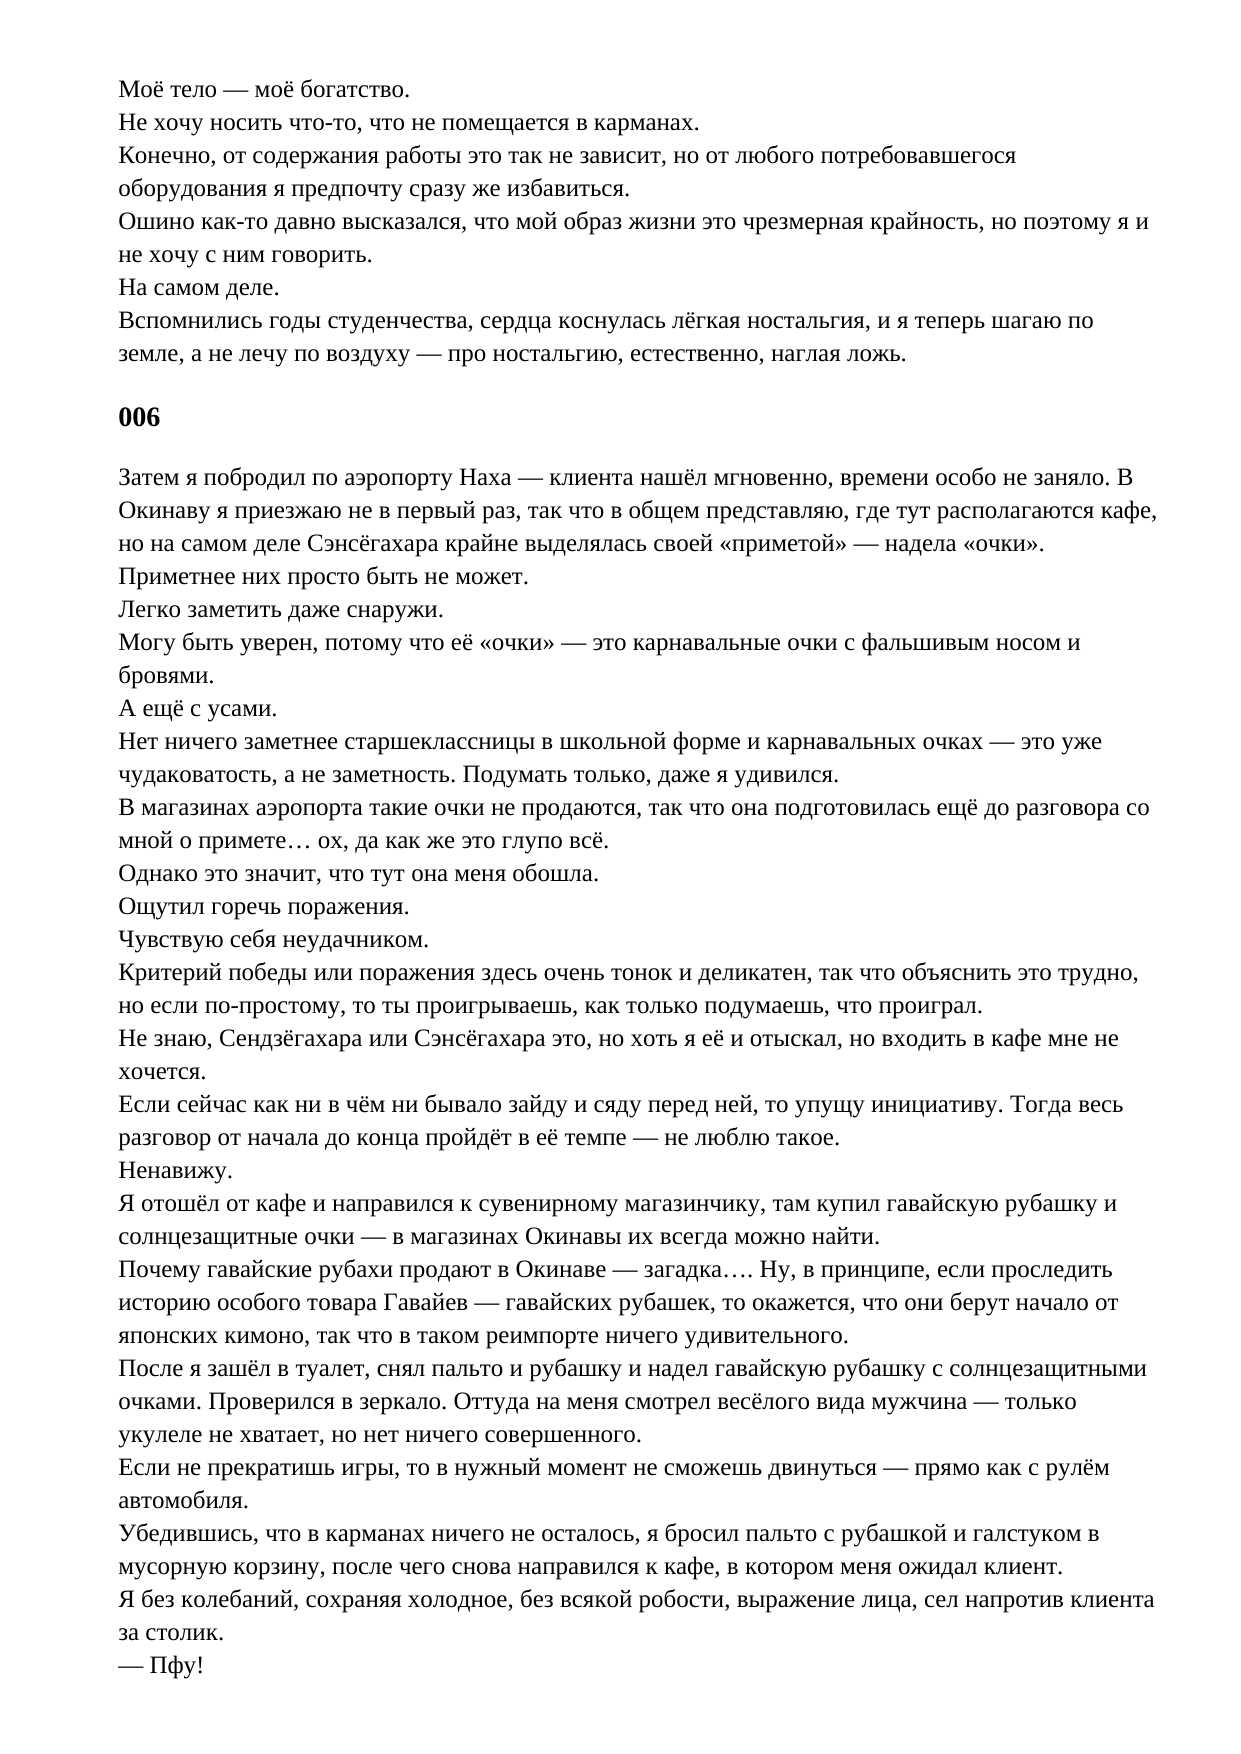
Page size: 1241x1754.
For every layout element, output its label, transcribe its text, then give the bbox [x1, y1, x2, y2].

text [118, 462, 1167, 1679]
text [118, 74, 1167, 367]
subtitle 006 [118, 400, 1167, 433]
